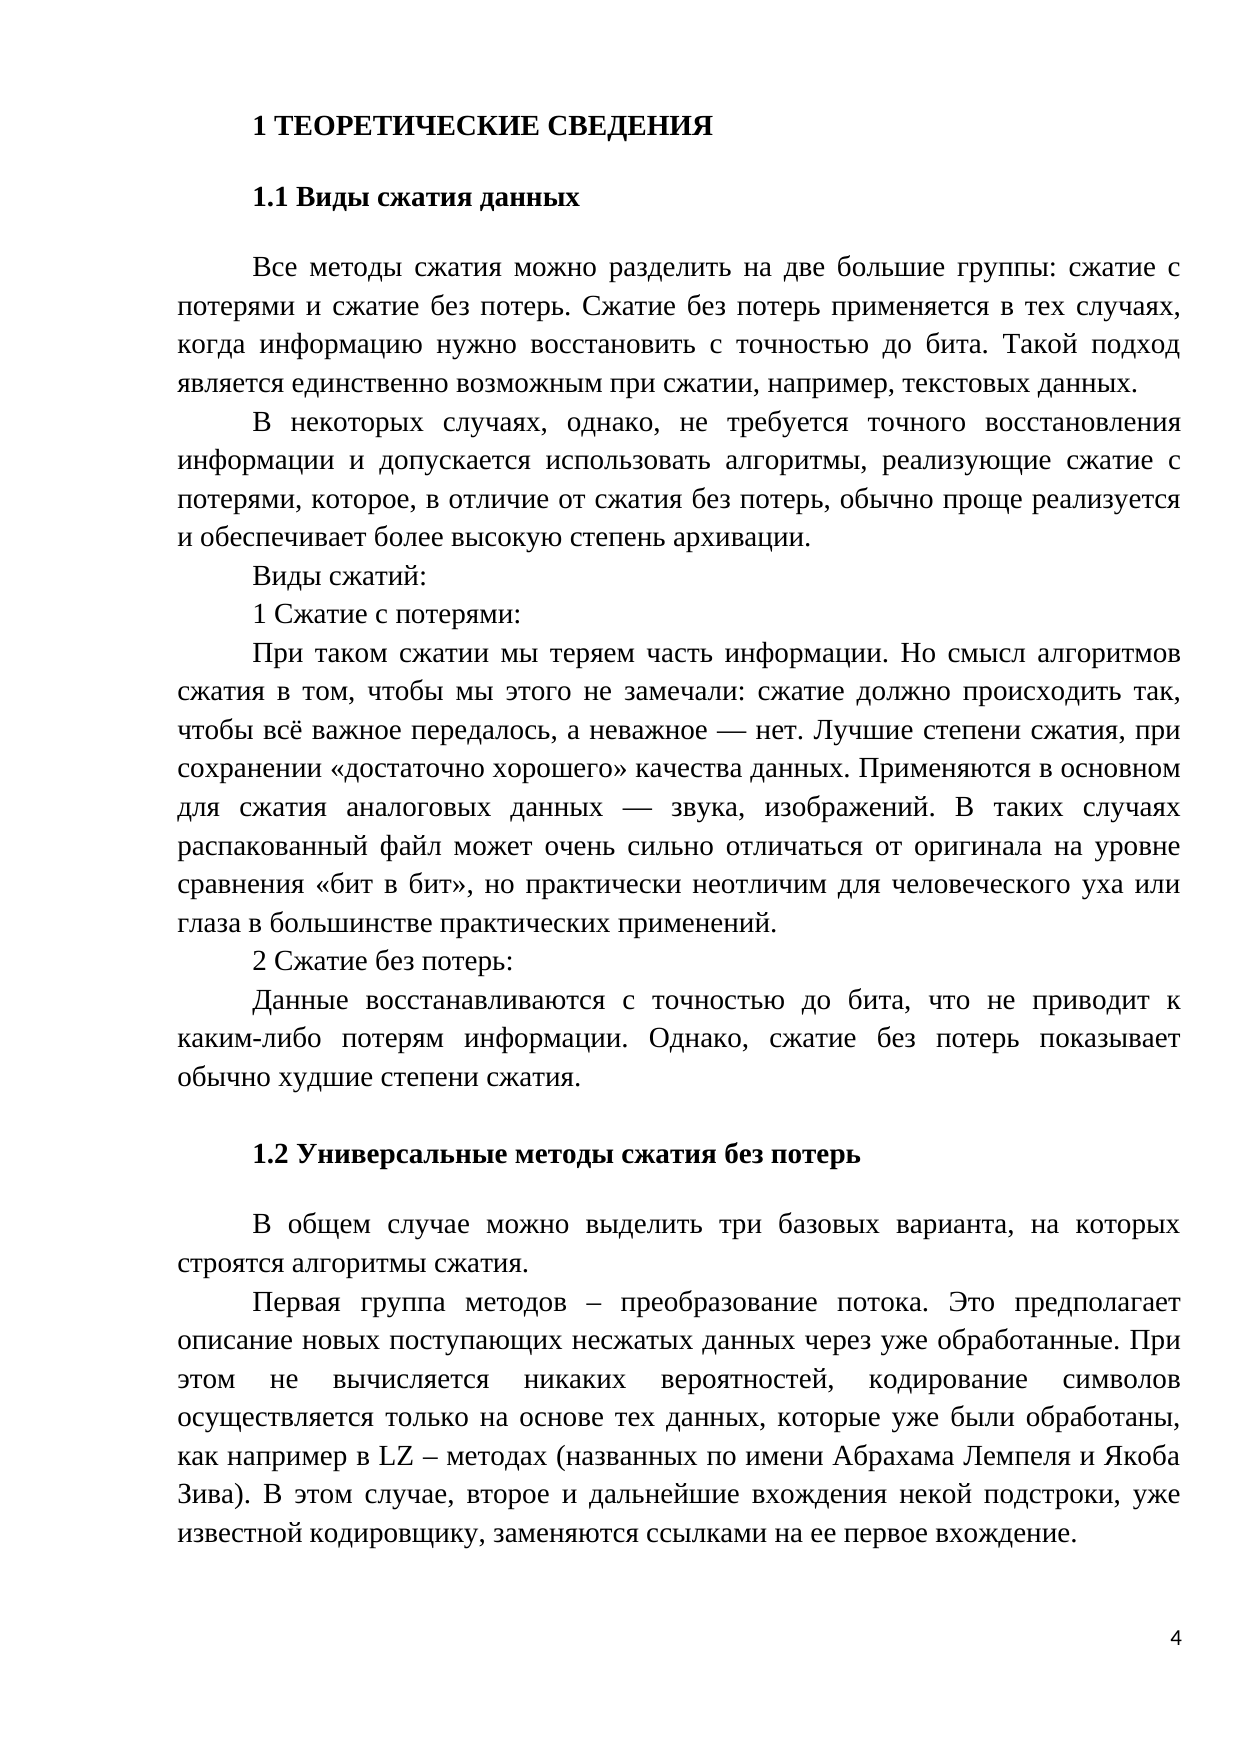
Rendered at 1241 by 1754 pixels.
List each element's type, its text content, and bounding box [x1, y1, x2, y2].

text В некоторых случаях, однако, не требуется точного восстановления информации и допускается использовать алгоритмы, реализующие сжатие с потерями, которое, в отличие от сжатия без потерь, обычно проще реализуется и обеспечивает более высокую степень архивации. [177, 404, 1182, 553]
text 1 Сжатие с потерями: [177, 596, 1182, 630]
text Данные восстанавливаются с точностью до бита, что не приводит к каким-либо потерям информации. Однако, сжатие без потерь показывает обычно худшие степени сжатия. [177, 982, 1182, 1092]
subtitle 1.2 Универсальные методы сжатия без потерь [177, 1136, 1182, 1169]
text Все методы сжатия можно разделить на две большие группы: сжатие с потерями и сжатие без потерь. Сжатие без потерь применяется в тех случаях, когда информацию нужно восстановить с точностью до бита. Такой подход является единственно возможным при сжатии, например, текстовых данных. [177, 249, 1182, 399]
subtitle 1.1 Виды сжатия данных [177, 179, 1182, 212]
text 2 Сжатие без потерь: [177, 943, 1182, 977]
text Первая группа методов – преобразование потока. Это предполагает описание новых поступающих несжатых данных через уже обработанные. При этом не вычисляется никаких вероятностей, кодирование символов осуществляется только на основе тех данных, которые уже были обработаны, как например в LZ – методах (названных по имени Абрахама Лемпеля и Якоба Зива). В этом случае, второе и дальнейшие вхождения некой подстроки, уже известной кодировщику, заменяются ссылками на ее первое вхождение. [177, 1284, 1182, 1548]
text Виды сжатий: [177, 558, 1182, 591]
text При таком сжатии мы теряем часть информации. Но смысл алгоритмов сжатия в том, чтобы мы этого не замечали: сжатие должно происходить так, чтобы всё важное передалось, а неважное — нет. Лучшие степени сжатия, при сохранении «достаточно хорошего» качества данных. Применяются в основном для сжатия аналоговых данных — звука, изображений. В таких случаях распакованный файл может очень сильно отличаться от оригинала на уровне сравнения «бит в бит», но практически неотличим для человеческого уха или глаза в большинстве практических применений. [177, 635, 1182, 938]
subtitle 1 ТЕОРЕТИЧЕСКИЕ СВЕДЕНИЯ [177, 108, 1182, 142]
text В общем случае можно выделить три базовых варианта, на которых строятся алгоритмы сжатия. [177, 1207, 1182, 1279]
